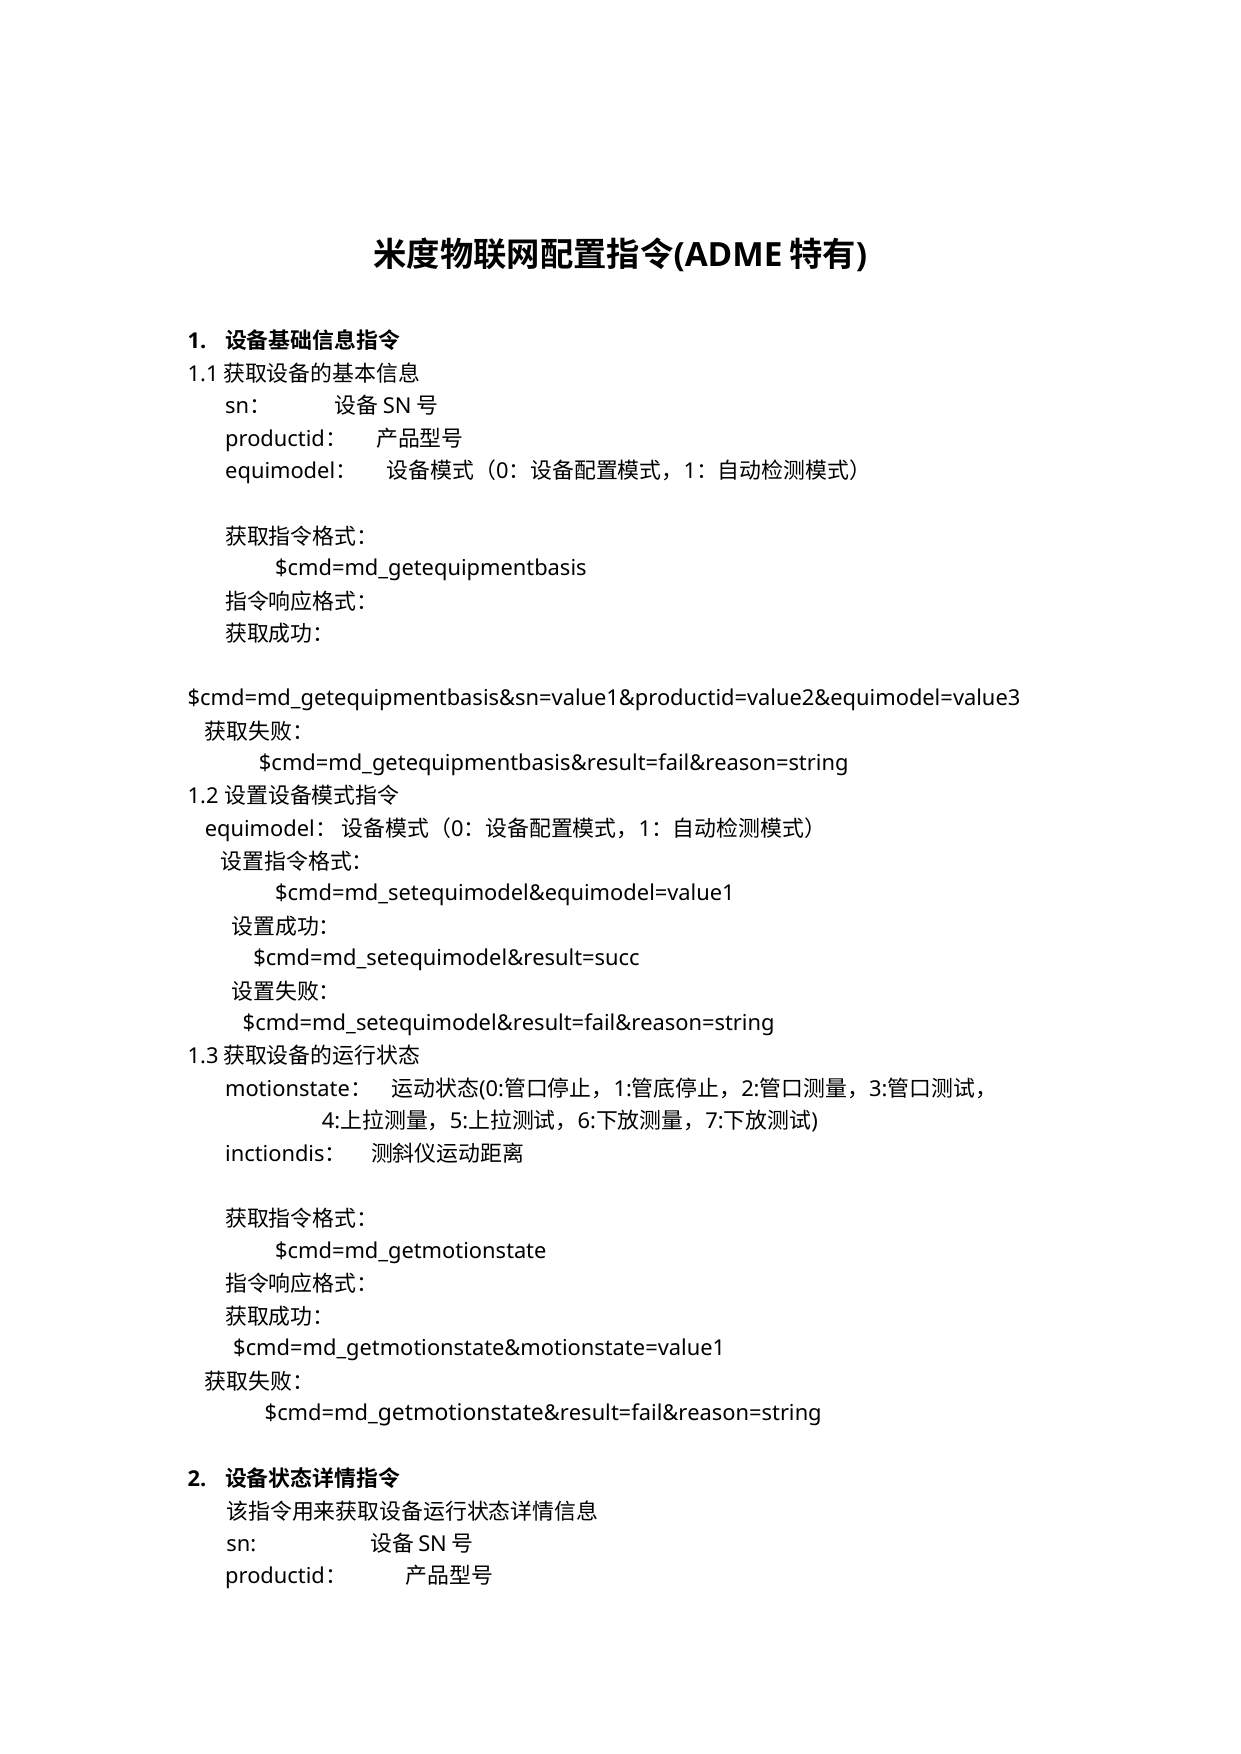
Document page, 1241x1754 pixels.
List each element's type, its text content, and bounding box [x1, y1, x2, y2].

text 获取失败： [187, 1363, 1053, 1396]
text 1.2 设置设备模式指令 [187, 778, 1053, 811]
list 设备基础信息指令 [187, 323, 1053, 356]
list motionstate： 运动状态(0:管口停止，1:管底停止，2:管口测量，3:管口测试， [225, 1071, 1053, 1103]
text $cmd=md_setequimodel&result=succ [187, 941, 1053, 973]
list $cmd=md_getmotionstate&motionstate=value1 [187, 1331, 1053, 1363]
list 获取指令格式： [225, 1201, 1053, 1233]
list 获取成功： [225, 1298, 1053, 1331]
list $cmd=md_getmotionstate [269, 1233, 1053, 1266]
list 指令响应格式： [225, 1266, 1053, 1298]
list productid： 产品型号 [225, 1558, 1053, 1591]
list sn: 设备SN号 [226, 1526, 1053, 1558]
list 获取指令格式： [225, 518, 1053, 551]
text 设置指令格式： [187, 843, 1053, 876]
list 该指令用来获取设备运行状态详情信息 [226, 1493, 1053, 1526]
text $cmd=md_setequimodel&equimodel=value1 [187, 876, 1053, 908]
list $cmd=md_getequipmentbasis [269, 551, 1053, 583]
list 获取成功： [225, 616, 1053, 648]
text 1.3获取设备的运行状态 [187, 1038, 1053, 1071]
list equimodel： 设备模式（0：设备配置模式，1：自动检测模式） [225, 453, 1053, 486]
text equimodel： 设备模式（0：设备配置模式，1：自动检测模式） [187, 811, 1053, 843]
list 4:上拉测量，5:上拉测试，6:下放测量，7:下放测试) [225, 1103, 1053, 1136]
list $cmd=md_getequipmentbasis&sn=value1&productid=value2&equimodel=value3 [187, 648, 1053, 713]
text 获取失败： [187, 713, 1053, 746]
text $cmd=md_setequimodel&result=fail&reason=string [187, 1006, 1053, 1038]
list inctiondis： 测斜仪运动距离 [225, 1136, 1053, 1168]
text 设置失败： [187, 973, 1053, 1006]
text 1.1获取设备的基本信息 [187, 356, 1053, 388]
list 设备状态详情指令 [187, 1461, 1053, 1493]
title 米度物联网配置指令(ADME特有) [187, 219, 1053, 284]
text $cmd=md_getmotionstate&result=fail&reason=string [187, 1396, 1053, 1428]
text $cmd=md_getequipmentbasis&result=fail&reason=string [187, 746, 1053, 778]
list 指令响应格式： [225, 583, 1053, 616]
list sn： 设备SN号 [225, 388, 1053, 421]
list productid： 产品型号 [225, 421, 1053, 453]
text 设置成功： [187, 908, 1053, 941]
